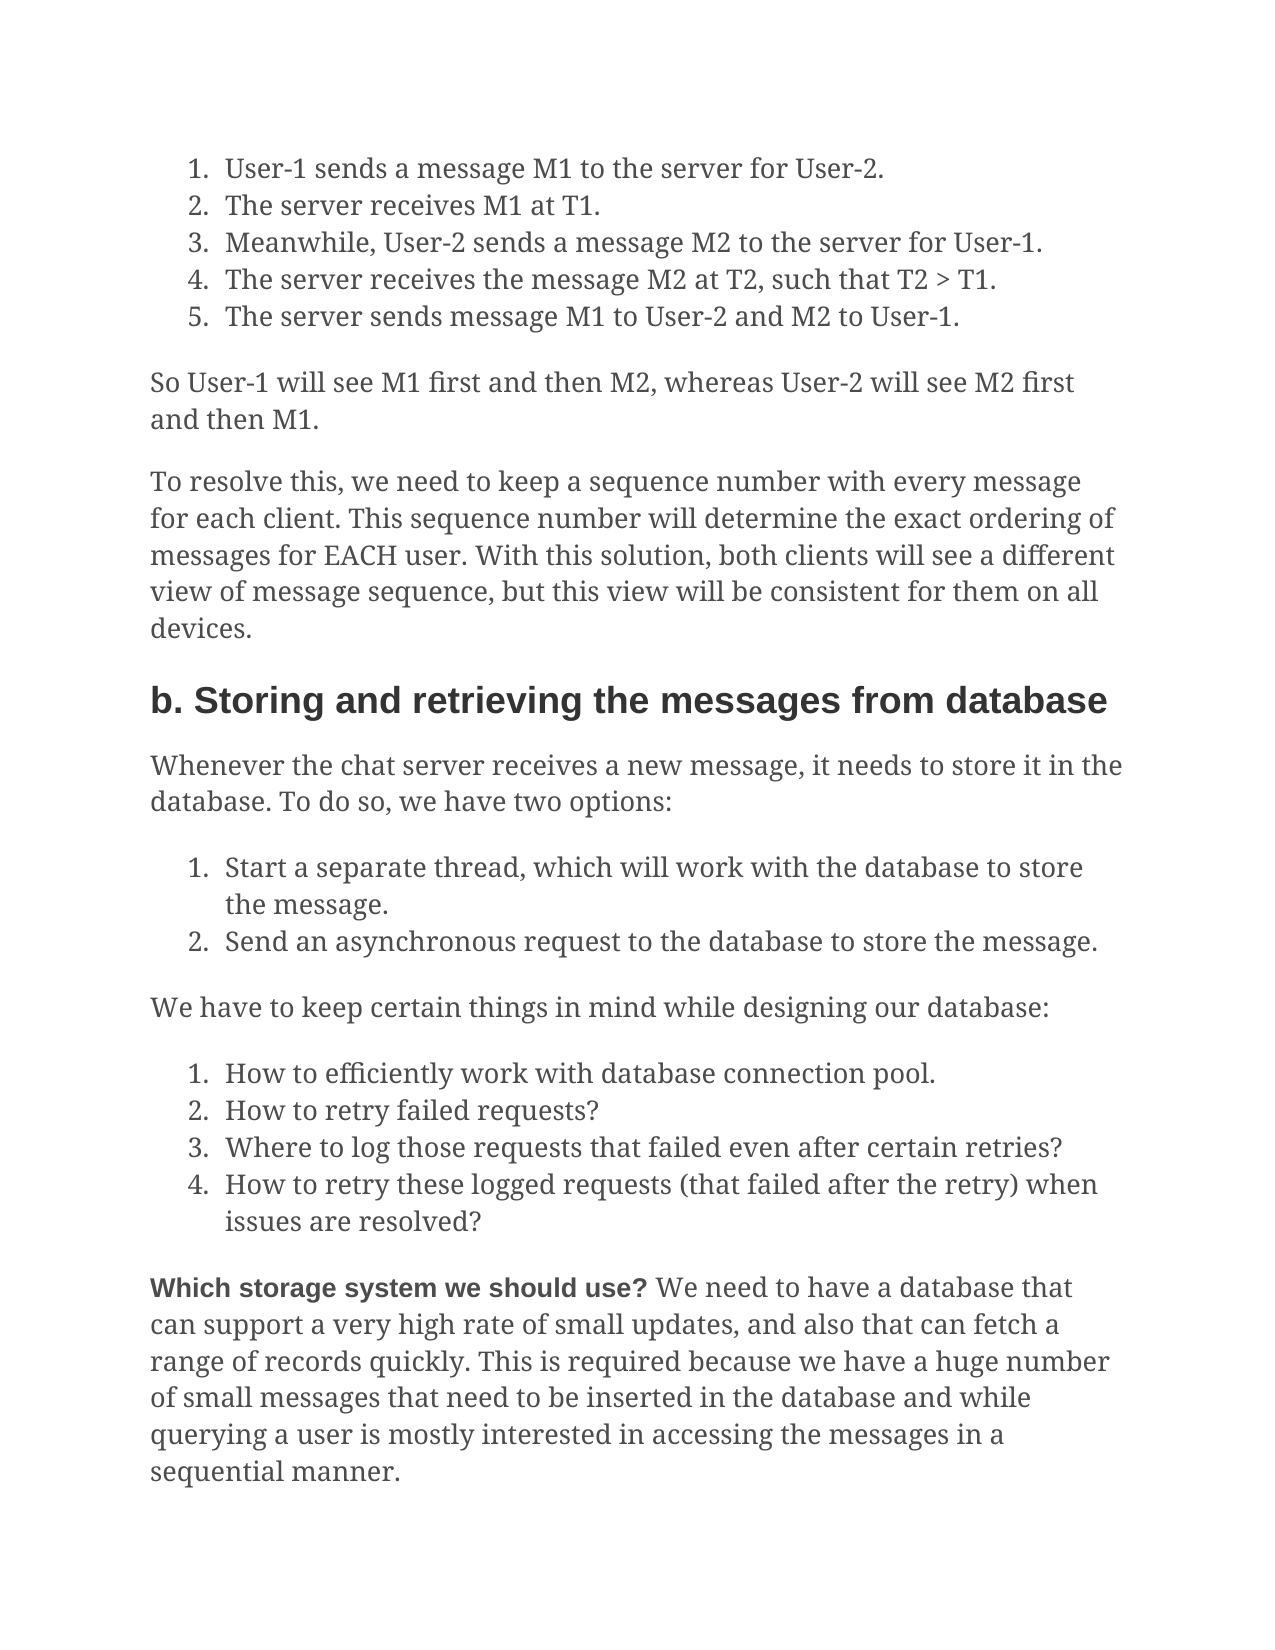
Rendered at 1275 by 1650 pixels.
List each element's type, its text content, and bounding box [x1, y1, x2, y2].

text To resolve this, we need to keep a sequence number with every message for each client. This sequence number will determine the exact ordering of messages for EACH user. With this solution, both clients will see a different view of message sequence, but this view will be consistent for them on all devices. [150, 462, 1125, 647]
list The server sends message M1 to User-2 and M2 to User-1. [187, 297, 1125, 334]
list How to retry these logged requests (that failed after the retry) when issues are resolved? [187, 1165, 1125, 1239]
list How to retry failed requests? [187, 1092, 1125, 1128]
text b. Storing and retrieving the messages from database [150, 678, 1125, 721]
text Which storage system we should use? We need to have a database that can support a very high rate of small updates, and also that can fetch a range of records quickly. This is required because we have a huge number of small messages that need to be inserted in the database and while querying a user is mostly interested in accessing the messages in a sequential manner. [150, 1268, 1125, 1489]
list Start a separate thread, which will work with the database to store the message. [187, 849, 1125, 923]
text So User-1 will see M1 first and then M2, whereas User-2 will see M2 first and then M1. [150, 363, 1125, 437]
list The server receives the message M2 at T2, such that T2 > T1. [187, 261, 1125, 297]
list Meanwhile, User-2 sends a message M2 to the server for User-1. [187, 224, 1125, 261]
list Where to log those requests that failed even after certain retries? [187, 1128, 1125, 1165]
list Send an asynchronous request to the database to store the message. [187, 923, 1125, 959]
list How to efficiently work with database connection pool. [187, 1055, 1125, 1092]
list User-1 sends a message M1 to the server for User-2. [187, 150, 1125, 187]
text We have to keep certain things in mind while designing our database: [150, 989, 1125, 1026]
list The server receives M1 at T1. [187, 187, 1125, 224]
text Whenever the chat server receives a new message, it needs to store it in the database. To do so, we have two options: [150, 746, 1125, 820]
